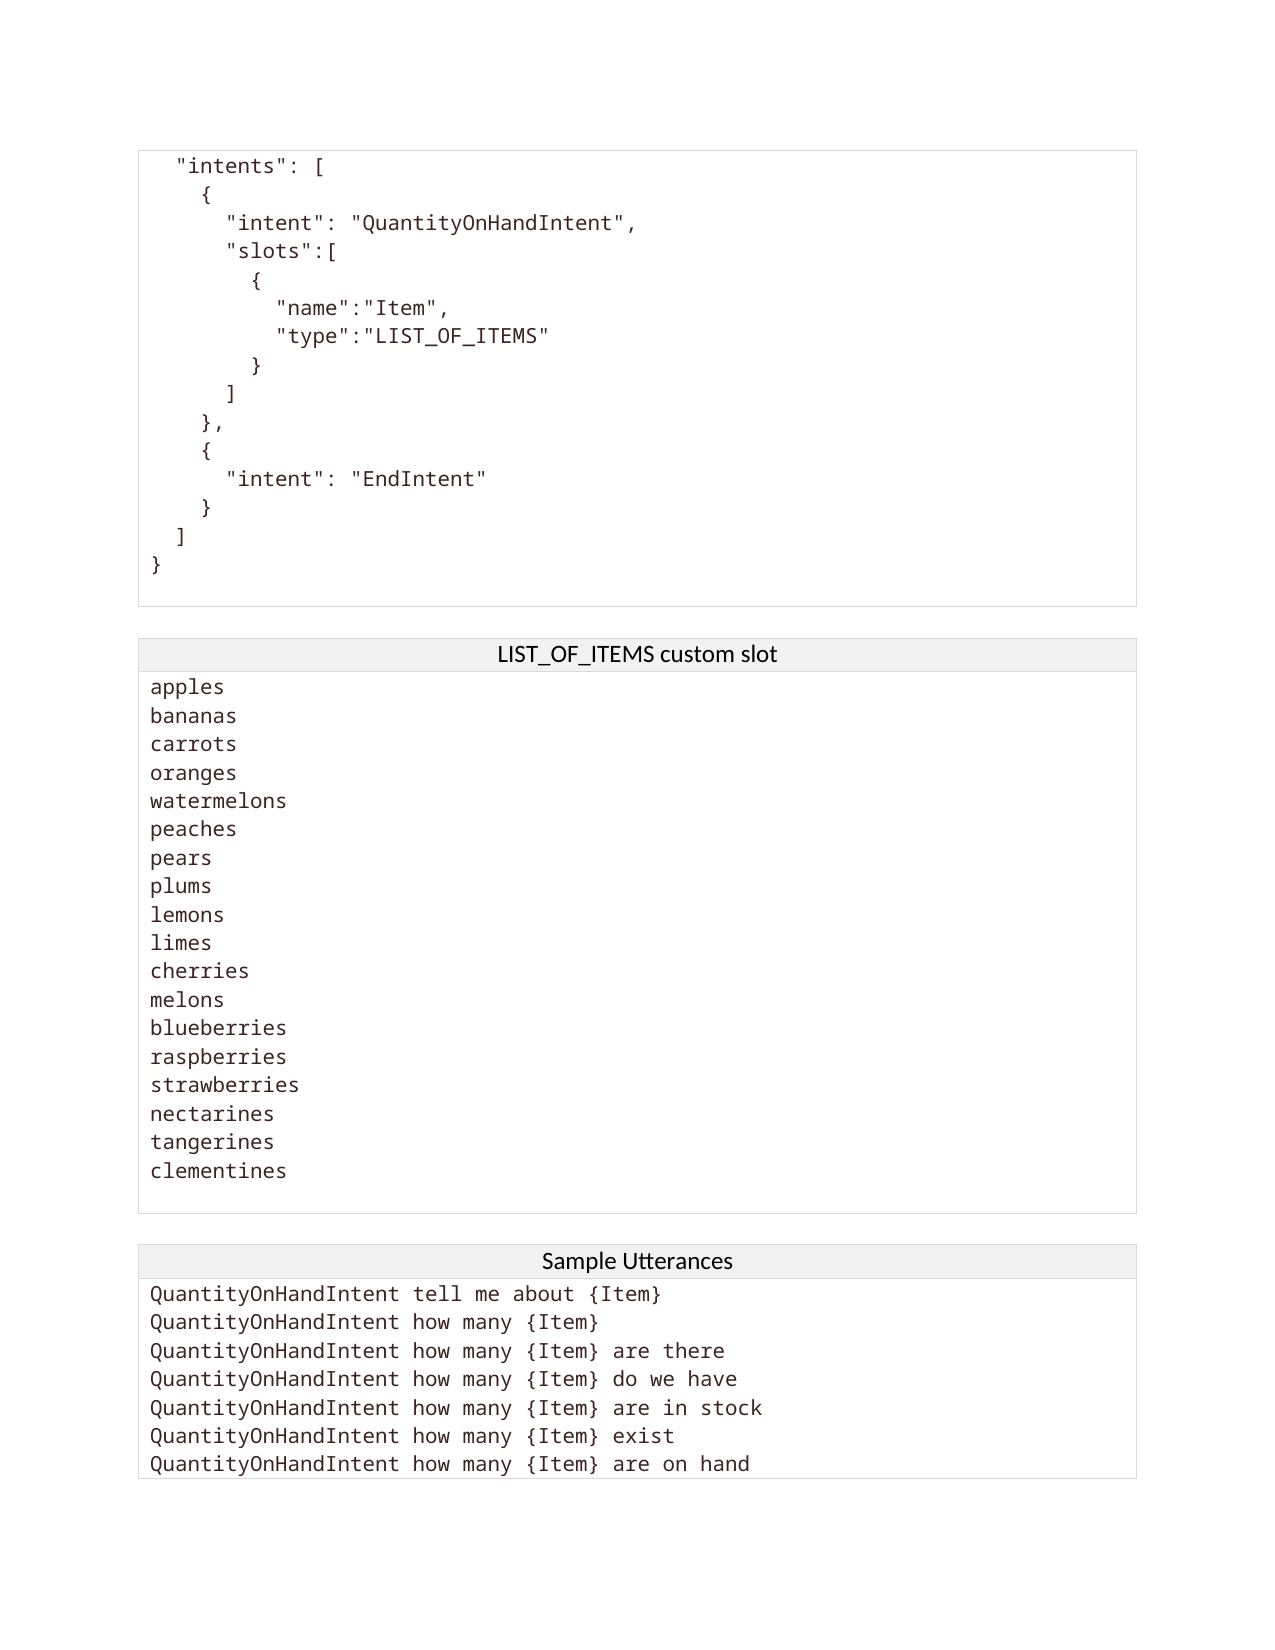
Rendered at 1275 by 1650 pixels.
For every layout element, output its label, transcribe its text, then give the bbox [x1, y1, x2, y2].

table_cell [139, 1279, 1136, 1478]
table_header LIST_OF_ITEMS custom slot [139, 639, 1136, 671]
table_header Sample Utterances [139, 1245, 1136, 1278]
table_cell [139, 151, 1136, 606]
table_cell apples bananas carrots oranges watermelons peaches pears plums lemons limes cherries melons blueberries raspberries strawberries nectarines tangerines clementines [139, 672, 1136, 1213]
